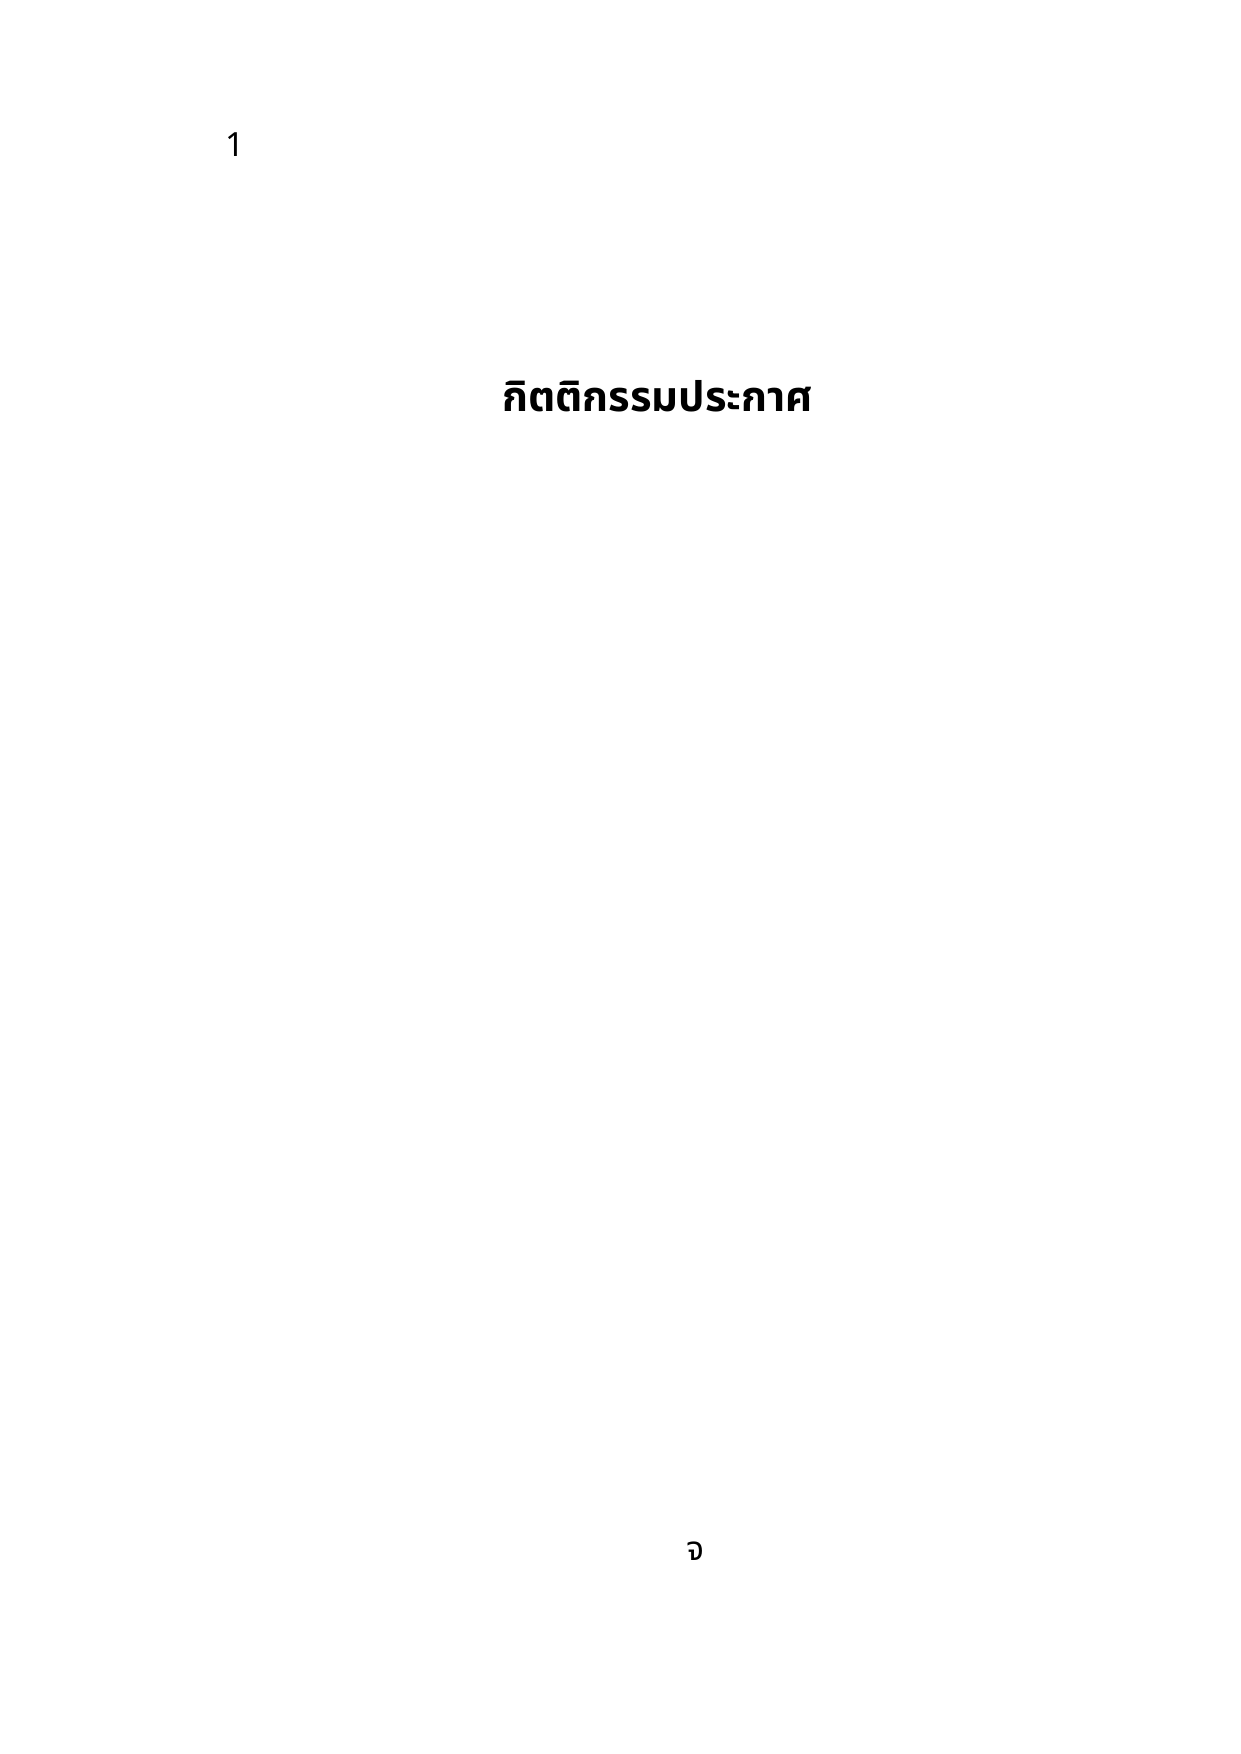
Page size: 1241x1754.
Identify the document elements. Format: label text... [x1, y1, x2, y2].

subtitle กิตติกรรมประกาศ [225, 367, 1090, 430]
